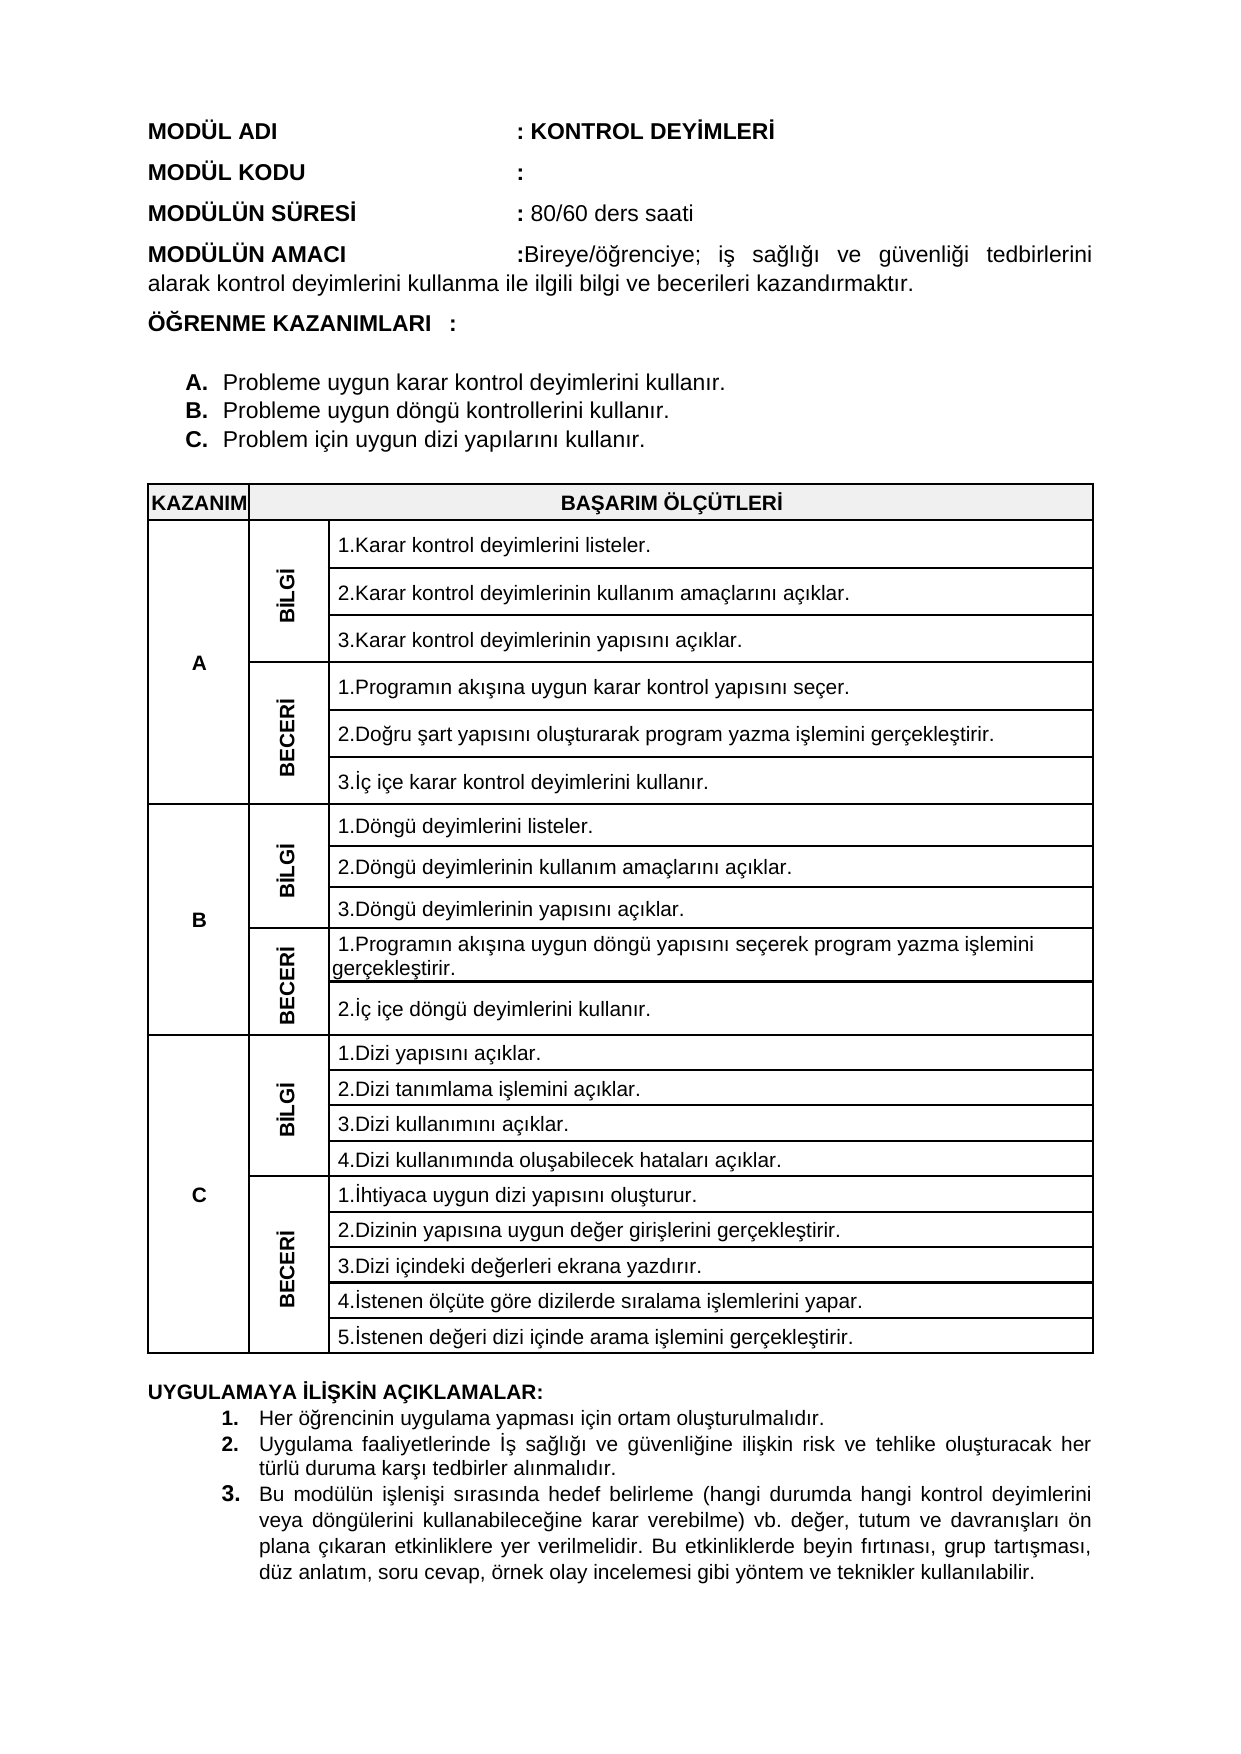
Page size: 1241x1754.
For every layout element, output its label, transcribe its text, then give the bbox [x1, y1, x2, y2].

table_cell 4.İstenen ölçüte göre dizilerde sıralama işlemlerini yapar. [330, 1284, 1092, 1317]
table_cell 3.İç içe karar kontrol deyimlerini kullanır. [330, 758, 1092, 803]
table_cell 2.Doğru şart yapısını oluşturarak program yazma işlemini gerçekleştirir. [330, 711, 1092, 756]
table_cell 3.Dizi içindeki değerleri ekrana yazdırır. [330, 1248, 1092, 1281]
table_cell 4.Dizi kullanımında oluşabilecek hataları açıklar. [330, 1142, 1092, 1175]
table_cell 1.Karar kontrol deyimlerini listeler. [330, 521, 1092, 567]
text ÖĞRENME KAZANIMLARI : [148, 310, 1093, 337]
table_cell A [149, 521, 248, 803]
table_cell 3.Dizi kullanımını açıklar. [330, 1106, 1092, 1140]
text MODÜLÜN SÜRESİ : 80/60 ders saati [148, 200, 1093, 226]
table_cell 5.İstenen değeri dizi içinde arama işlemini gerçekleştirir. [330, 1319, 1092, 1352]
table_cell 2.İç içe döngü deyimlerini kullanır. [330, 983, 1092, 1033]
list Probleme uygun karar kontrol deyimlerini kullanır. [185, 369, 1093, 395]
table_cell 1.İhtiyaca uygun dizi yapısını oluşturur. [330, 1177, 1092, 1211]
table_cell BECERİ [250, 929, 328, 1033]
table_header KAZANIM [149, 485, 248, 519]
table_cell 3.Karar kontrol deyimlerinin yapısını açıklar. [330, 616, 1092, 661]
table_cell BİLGİ [250, 521, 328, 661]
table_cell 1.Programın akışına uygun karar kontrol yapısını seçer. [330, 663, 1092, 708]
table_cell BİLGİ [250, 805, 328, 927]
table_cell BECERİ [250, 1177, 328, 1352]
text MODÜL KODU : [148, 159, 1093, 186]
table_cell C [149, 1036, 248, 1352]
list Problem için uygun dizi yapılarını kullanır. [185, 426, 1093, 452]
list Bu modülün işlenişi sırasında hedef belirleme (hangi durumda hangi kontrol deyimlerini veya döngülerini kullanabileceğine karar verebilme) vb. değer, tutum ve davranışları ön plana çıkaran etkinliklere yer verilmelidir. Bu etkinliklerde beyin fırtınası, grup tartışması, düz anlatım, soru cevap, örnek olay incelemesi gibi yöntem ve teknikler kullanılabilir. [221, 1480, 1093, 1583]
table_cell 2.Döngü deyimlerinin kullanım amaçlarını açıklar. [330, 847, 1092, 886]
text MODÜL ADI : KONTROL DEYİMLERİ [148, 118, 1093, 144]
list Her öğrencinin uygulama yapması için ortam oluşturulmalıdır. [221, 1406, 1093, 1430]
table_cell 1.Dizi yapısını açıklar. [330, 1036, 1092, 1069]
table_cell B [149, 805, 248, 1033]
table_cell BİLGİ [250, 1036, 328, 1175]
table_cell 3.Döngü deyimlerinin yapısını açıklar. [330, 888, 1092, 927]
table_cell 2.Dizinin yapısına uygun değer girişlerini gerçekleştirir. [330, 1213, 1092, 1246]
table_cell BECERİ [250, 663, 328, 803]
table_cell 2.Karar kontrol deyimlerinin kullanım amaçlarını açıklar. [330, 569, 1092, 614]
table_header BAŞARIM ÖLÇÜTLERİ [250, 485, 1092, 519]
table_cell 1.Döngü deyimlerini listeler. [330, 805, 1092, 844]
list Uygulama faaliyetlerinde İş sağlığı ve güvenliğine ilişkin risk ve tehlike oluşturacak her türlü duruma karşı tedbirler alınmalıdır. [221, 1432, 1093, 1480]
list Probleme uygun döngü kontrollerini kullanır. [185, 397, 1093, 424]
table_cell 2.Dizi tanımlama işlemini açıklar. [330, 1071, 1092, 1104]
text MODÜLÜN AMACI :Bireye/öğrenciye; iş sağlığı ve güvenliği tedbirlerini alarak kontrol deyimlerini kullanma ile ilgili bilgi ve becerileri kazandırmaktır. [148, 241, 1093, 296]
table_cell 1.Programın akışına uygun döngü yapısını seçerek program yazma işlemini gerçekleştirir. [330, 929, 1092, 980]
text UYGULAMAYA İLİŞKİN AÇIKLAMALAR: [148, 1380, 1093, 1404]
